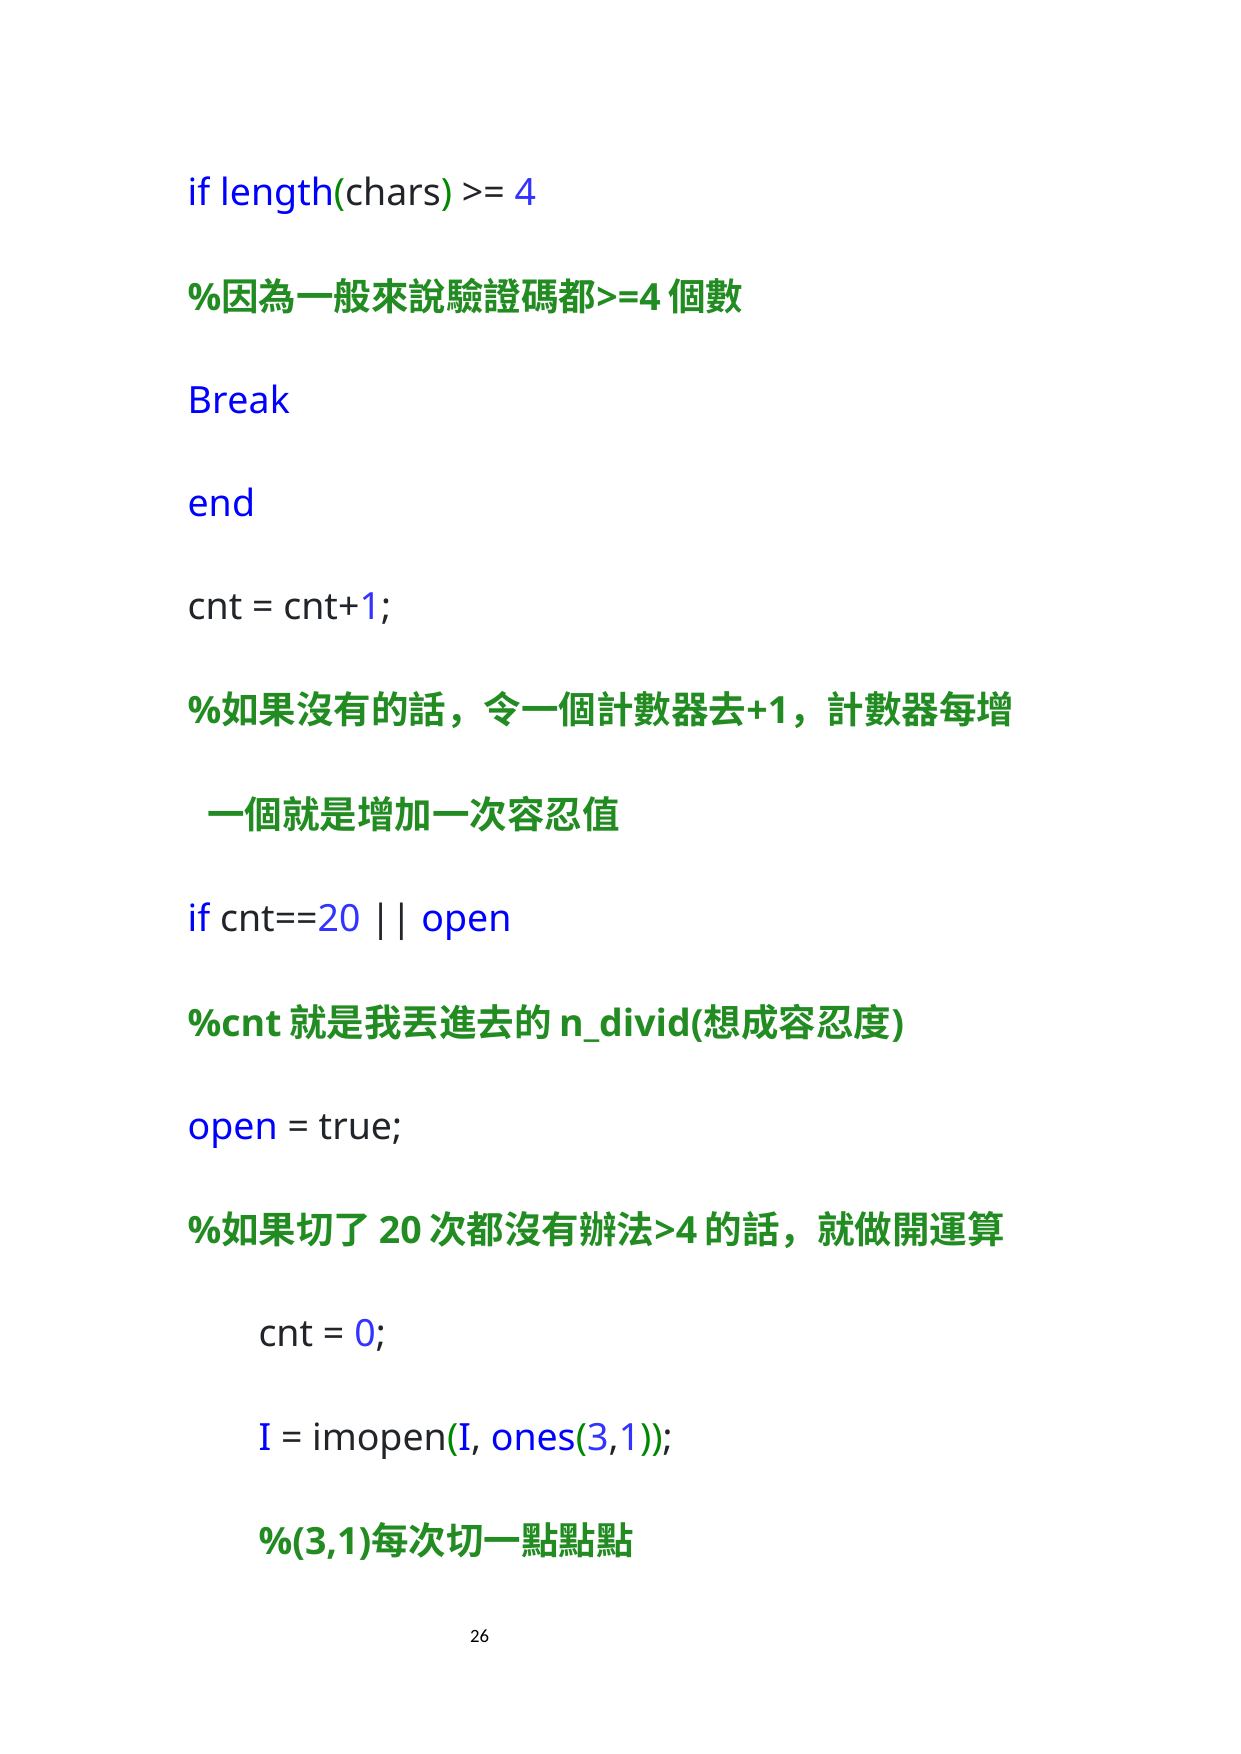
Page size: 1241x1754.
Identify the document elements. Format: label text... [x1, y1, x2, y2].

text cnt = 0; [258, 1300, 1053, 1365]
text if cnt==20 || open [187, 884, 1053, 949]
text %如果切了20次都沒有辦法>4的話，就做開運算 [187, 1195, 1053, 1260]
text cnt = cnt+1; [187, 572, 1053, 637]
text 一個就是增加一次容忍值 [187, 780, 1053, 845]
text %因為一般來說驗證碼都>=4個數 [187, 261, 1053, 326]
text %(3,1)每次切一點點點 [258, 1506, 1053, 1571]
text I = imopen(I, ones(3,1)); [258, 1403, 1053, 1468]
text %如果沒有的話，令一個計數器去+1，計數器每增 [187, 675, 1053, 740]
text open = true; [187, 1092, 1053, 1157]
text if length(chars) >= 4 [187, 158, 1053, 223]
text end [187, 469, 1053, 534]
text %cnt就是我丟進去的n_divid(想成容忍度) [187, 987, 1053, 1052]
text Break [187, 366, 1053, 431]
